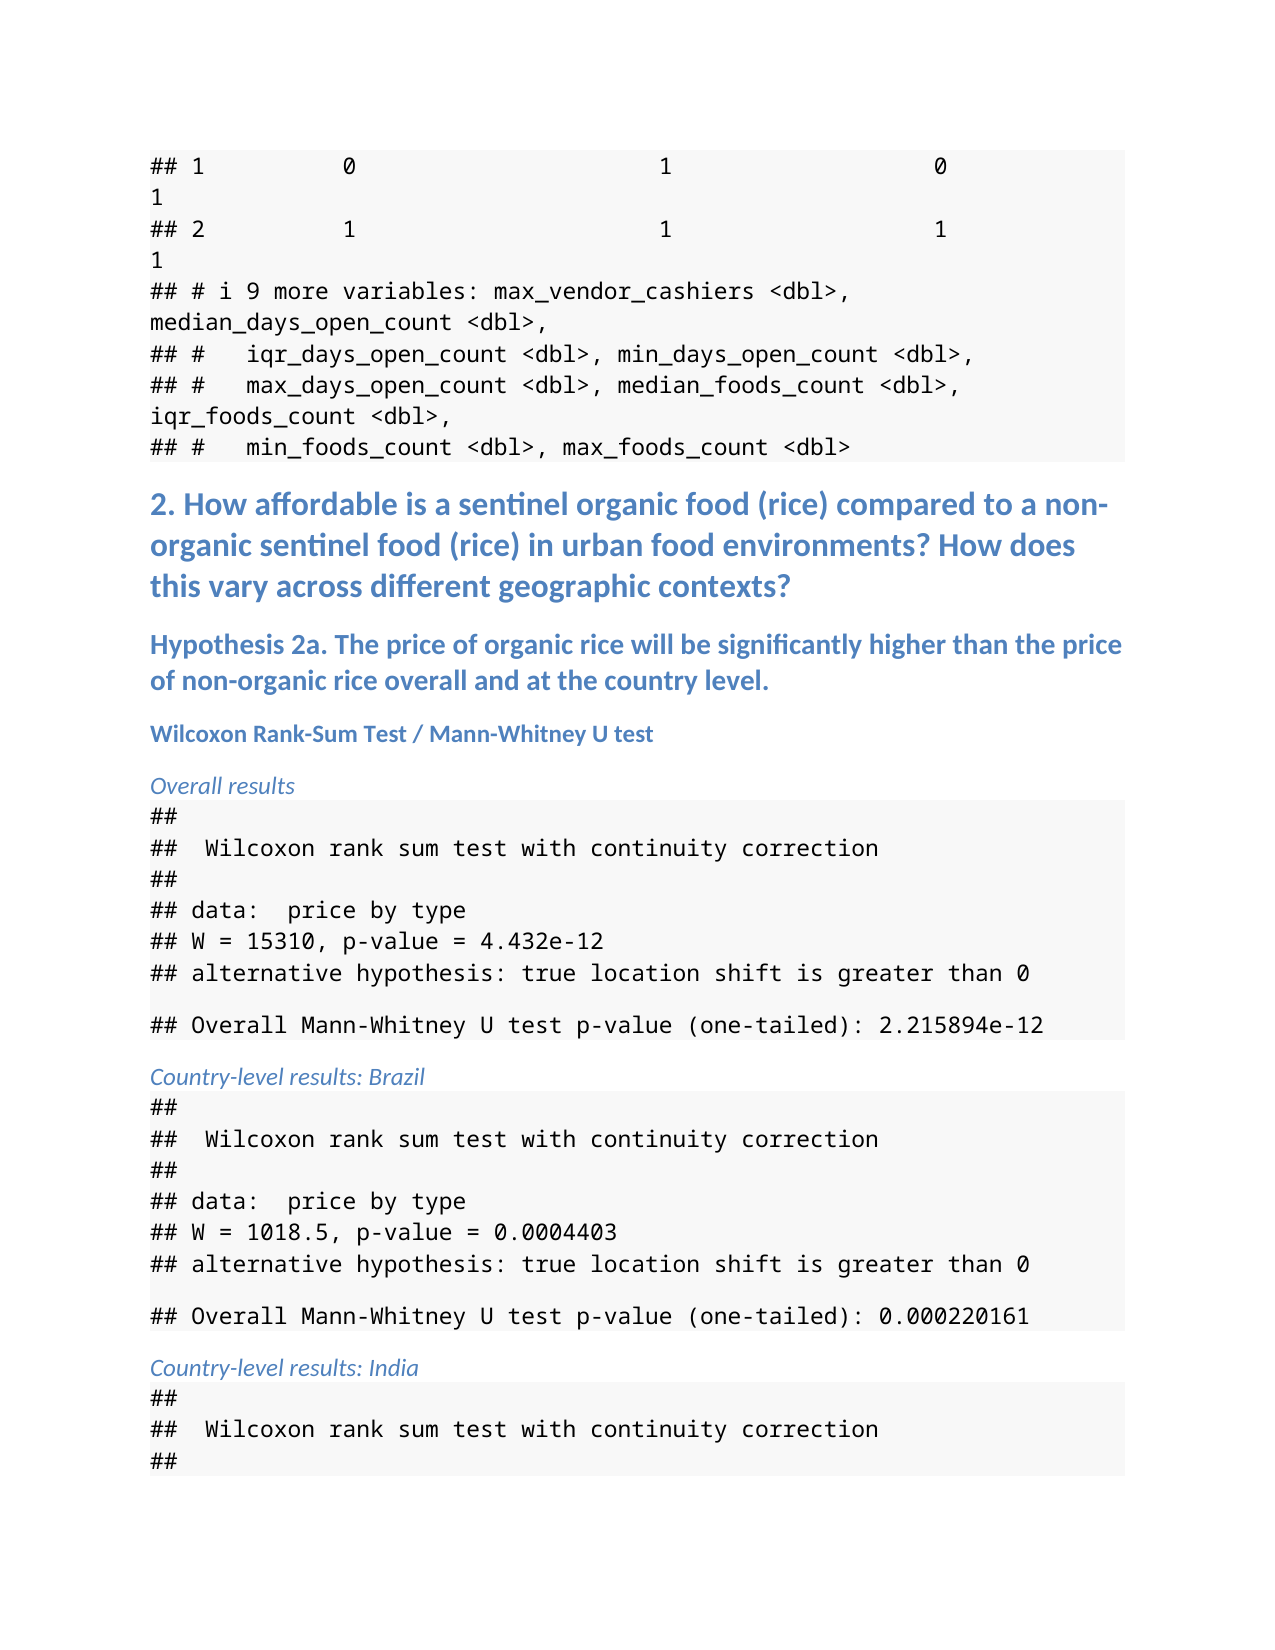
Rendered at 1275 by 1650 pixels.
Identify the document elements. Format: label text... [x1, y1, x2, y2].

text ## Overall Mann-Whitney U test p-value (one-tailed): 2.215894e-12 [150, 1009, 1125, 1040]
text ## ## Wilcoxon rank sum test with continuity correction ## ## data: price by type ## W = 15310, p-value = 4.432e-12 ## alternative hypothesis: true location shift is greater than 0 [150, 800, 1125, 988]
subtitle Country-level results: Brazil [150, 1061, 1125, 1091]
subtitle Country-level results: India [150, 1352, 1125, 1382]
text ## ## Wilcoxon rank sum test with continuity correction ## ## data: price by type ## W = 1018.5, p-value = 0.0004403 ## alternative hypothesis: true location shift is greater than 0 [150, 1091, 1125, 1279]
subtitle Overall results [150, 770, 1125, 800]
subtitle 2. How affordable is a sentinel organic food (rice) compared to a non-organic sentinel food (rice) in urban food environments? How does this vary across different geographic contexts? [150, 483, 1125, 606]
subtitle Hypothesis 2a. The price of organic rice will be significantly higher than the price of non-organic rice overall and at the country level. [150, 626, 1125, 698]
subtitle Wilcoxon Rank-Sum Test / Mann-Whitney U test [150, 718, 1125, 749]
text ## Overall Mann-Whitney U test p-value (one-tailed): 0.000220161 [150, 1299, 1125, 1331]
